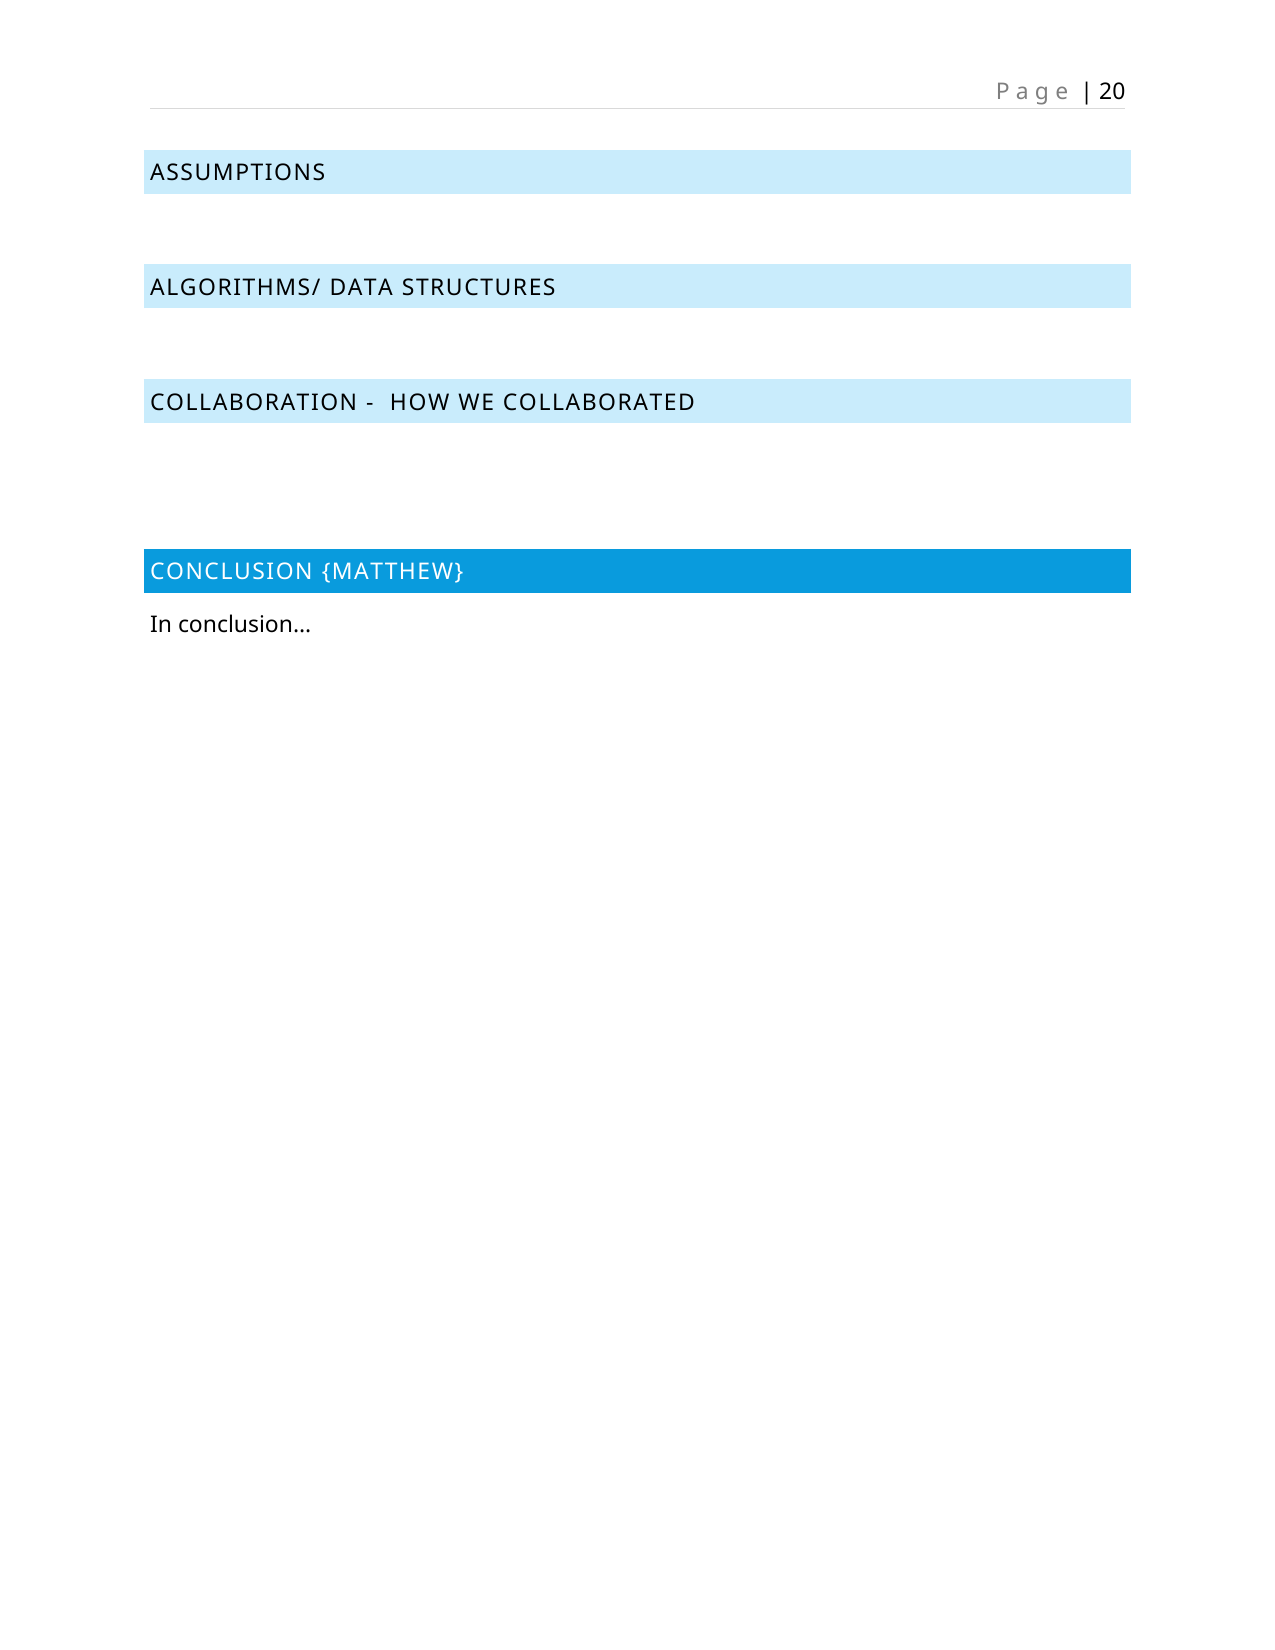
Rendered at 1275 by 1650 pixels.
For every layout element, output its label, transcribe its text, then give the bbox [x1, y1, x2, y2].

subtitle Algorithms/ Data Structures [150, 271, 1125, 302]
subtitle Assumptions [150, 156, 1125, 187]
text In conclusion… [150, 608, 1125, 639]
subtitle Conclusion {Matthew} [150, 555, 1125, 586]
subtitle Collaboration - How we collaborated [150, 385, 1125, 417]
